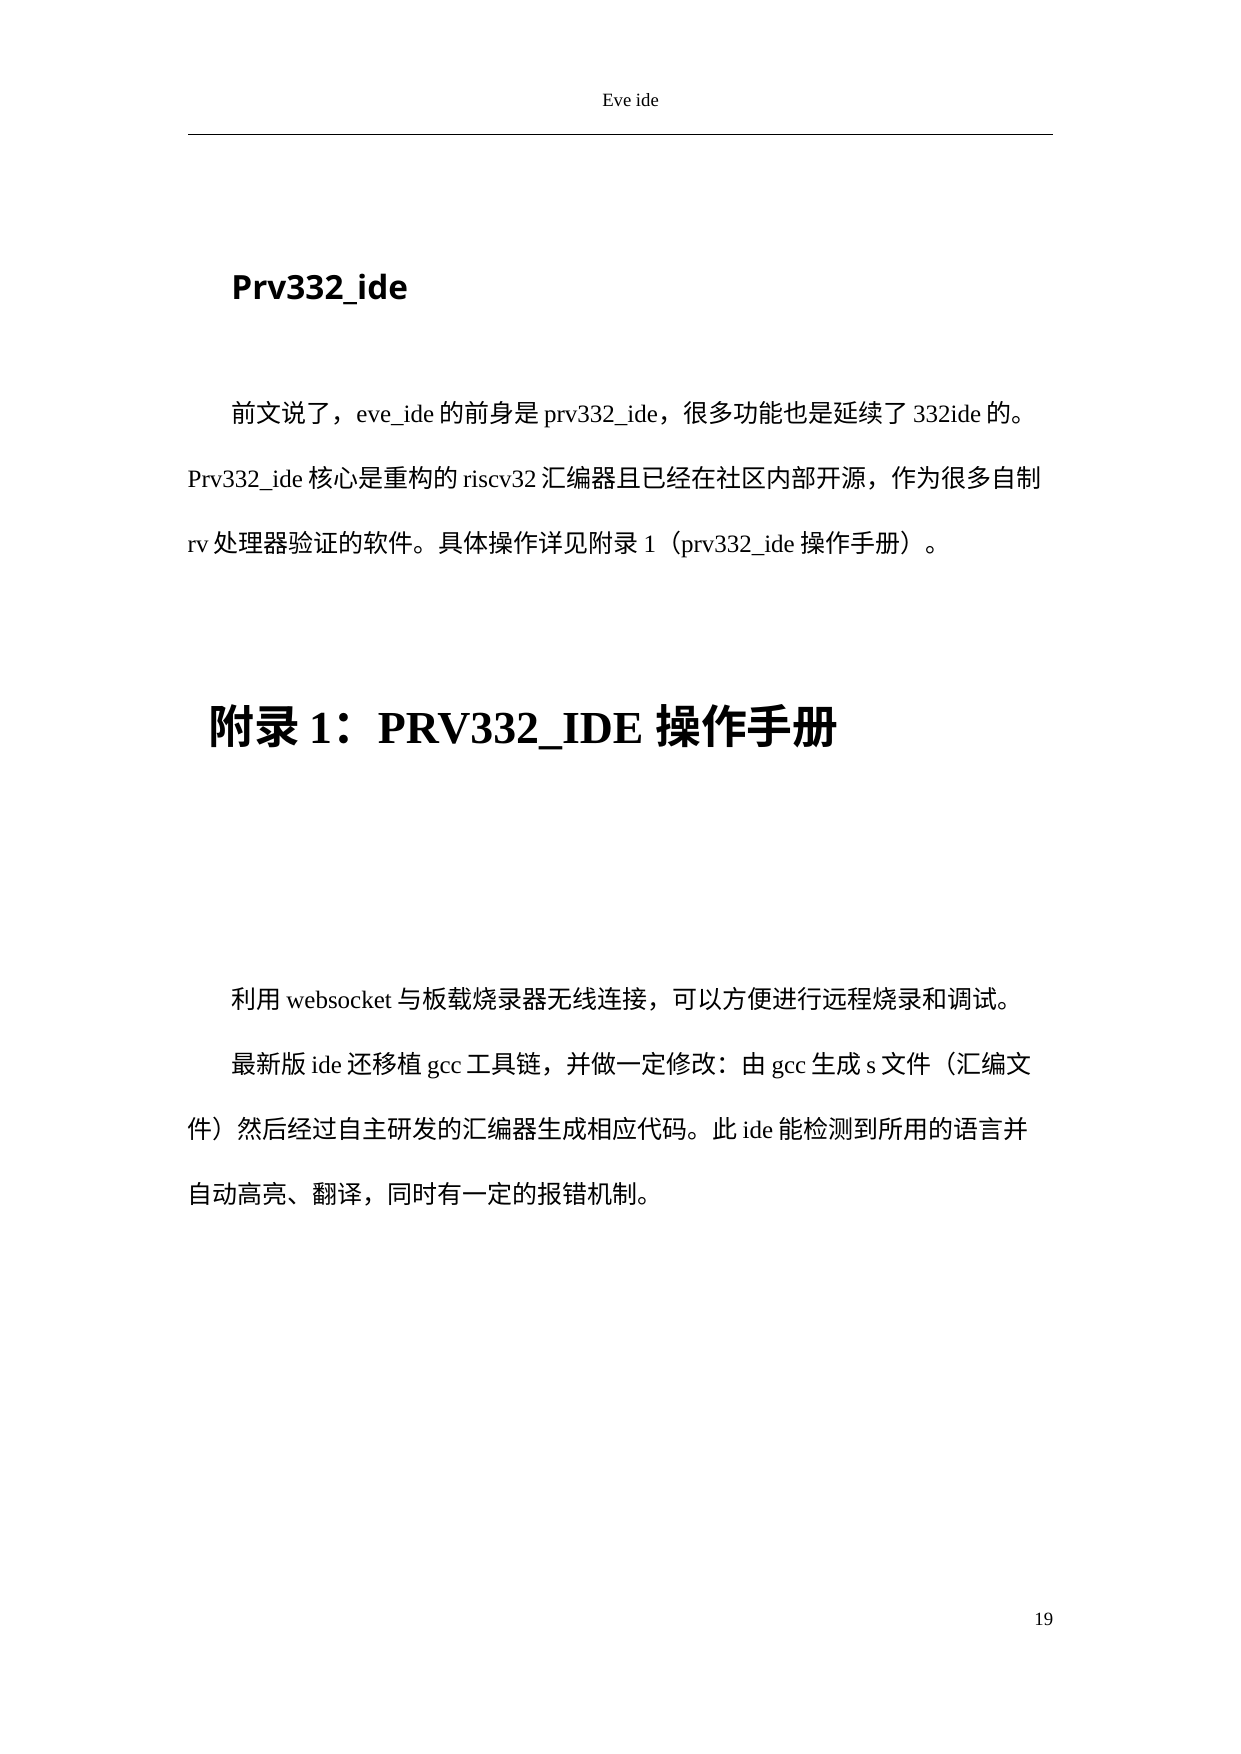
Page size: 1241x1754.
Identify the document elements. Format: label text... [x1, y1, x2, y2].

text 前文说了，eve_ide的前身是prv332_ide，很多功能也是延续了332ide的。Prv332_ide核心是重构的riscv32汇编器且已经在社区内部开源，作为很多自制rv处理器验证的软件。具体操作详见附录1（prv332_ide操作手册）。 [187, 379, 1053, 574]
text 利用websocket与板载烧录器无线连接，可以方便进行远程烧录和调试。 [187, 965, 1053, 1030]
subtitle 附录1：PRV332_IDE 操作手册 [187, 675, 1053, 772]
text 最新版ide还移植gcc工具链，并做一定修改：由gcc生成s文件（汇编文件）然后经过自主研发的汇编器生成相应代码。此ide能检测到所用的语言并自动高亮、翻译，同时有一定的报错机制。 [187, 1030, 1053, 1225]
subtitle Prv332_ide [187, 254, 1053, 319]
